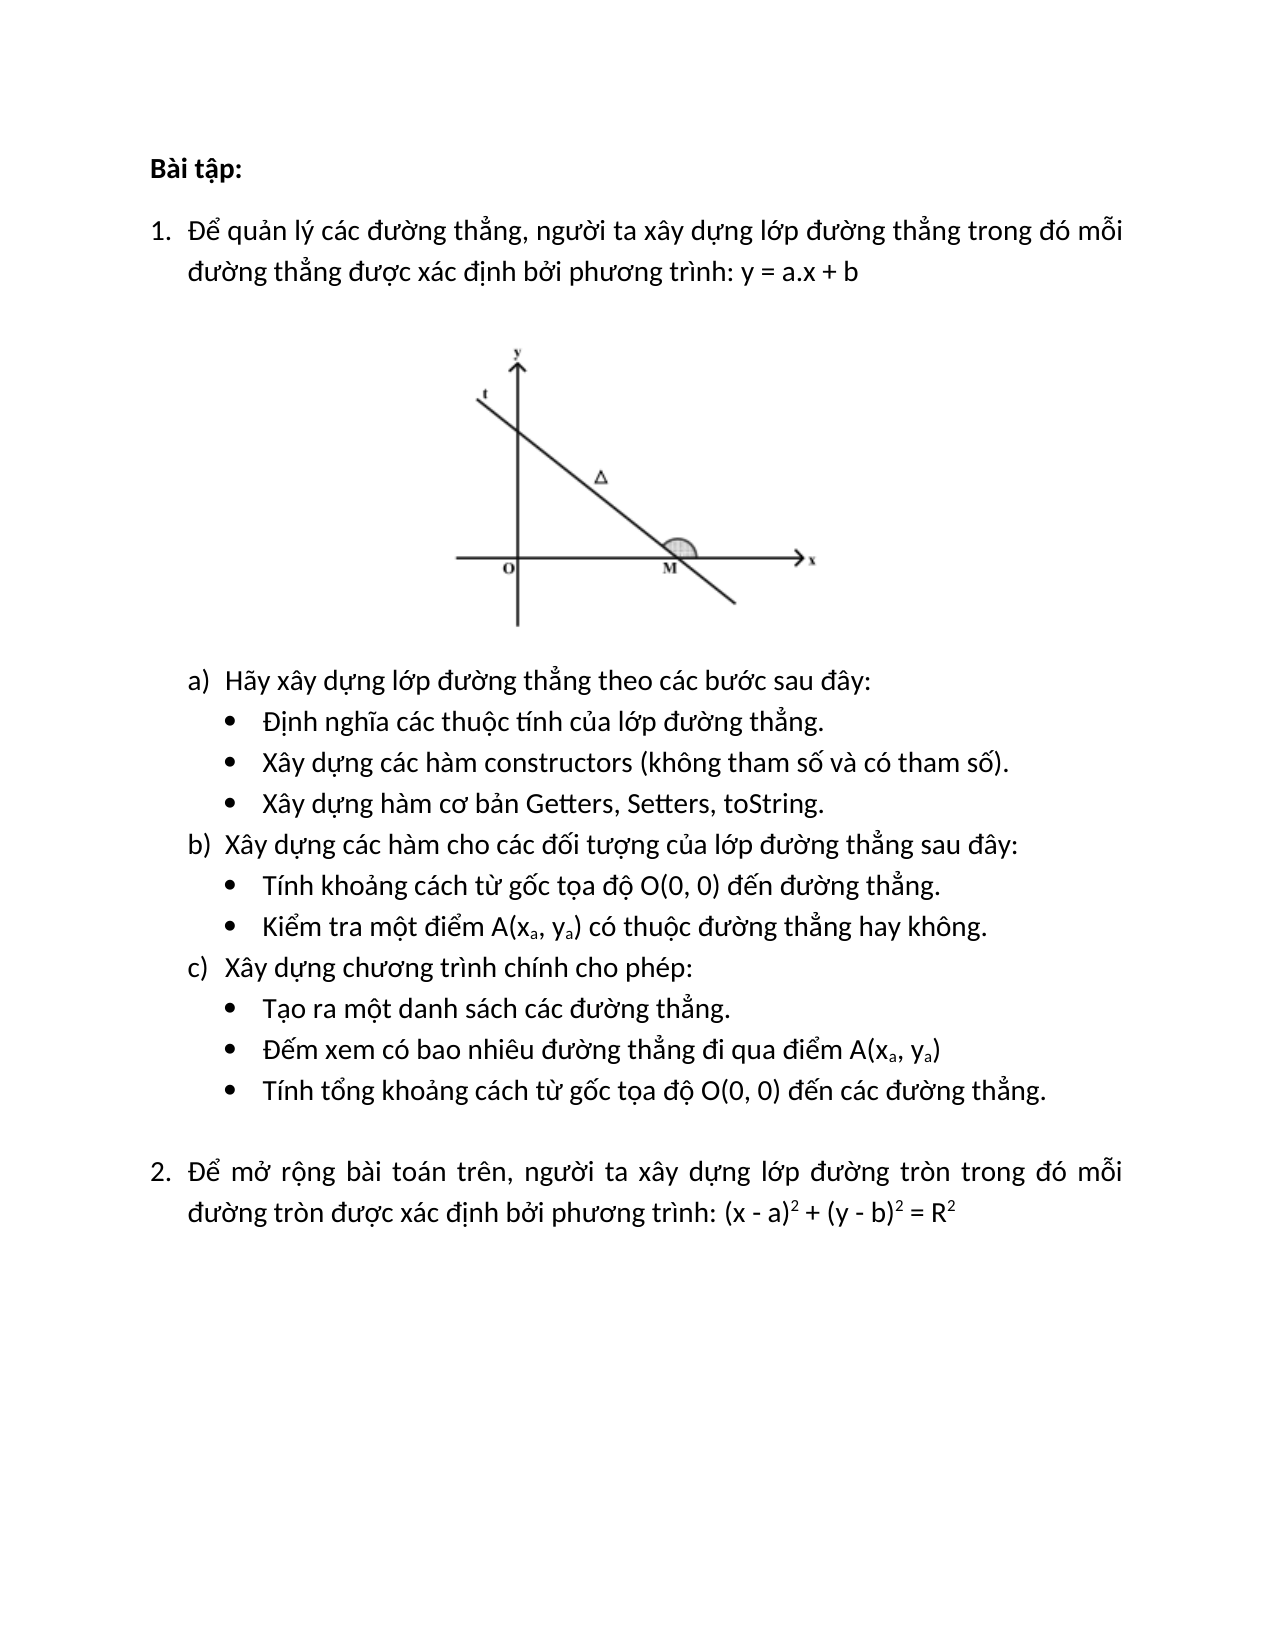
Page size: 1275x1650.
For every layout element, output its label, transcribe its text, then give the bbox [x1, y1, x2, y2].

list Tính tổng khoảng cách từ gốc tọa độ O(0, 0) đến các đường thẳng. [225, 1072, 1125, 1107]
list Đếm xem có bao nhiêu đường thẳng đi qua điểm A(xa, ya) [225, 1031, 1125, 1066]
list Để mở rộng bài toán trên, người ta xây dựng lớp đường tròn trong đó mỗi đường tròn được xác định bởi phương trình: (x - a)2 + (y - b)2 = R2 [150, 1153, 1125, 1230]
list Định nghĩa các thuộc tính của lớp đường thẳng. [225, 703, 1125, 739]
list Xây dựng chương trình chính cho phép: [187, 949, 1125, 984]
list Tạo ra một danh sách các đường thẳng. [225, 990, 1125, 1025]
list Xây dựng các hàm constructors (không tham số và có tham số). [225, 744, 1125, 780]
list Hãy xây dựng lớp đường thẳng theo các bước sau đây: [187, 662, 1125, 698]
picture [441, 314, 834, 638]
list Xây dựng hàm cơ bản Getters, Setters, toString. [225, 785, 1125, 821]
list Xây dựng các hàm cho các đối tượng của lớp đường thẳng sau đây: [187, 826, 1125, 862]
list Tính khoảng cách từ gốc tọa độ O(0, 0) đến đường thẳng. [225, 867, 1125, 903]
list Kiểm tra một điểm A(xa, ya) có thuộc đường thẳng hay không. [225, 908, 1125, 943]
text Bài tập: [150, 150, 1125, 186]
list Để quản lý các đường thẳng, người ta xây dựng lớp đường thẳng trong đó mỗi đường thẳng được xác định bởi phương trình: y = a.x + b [150, 212, 1125, 288]
